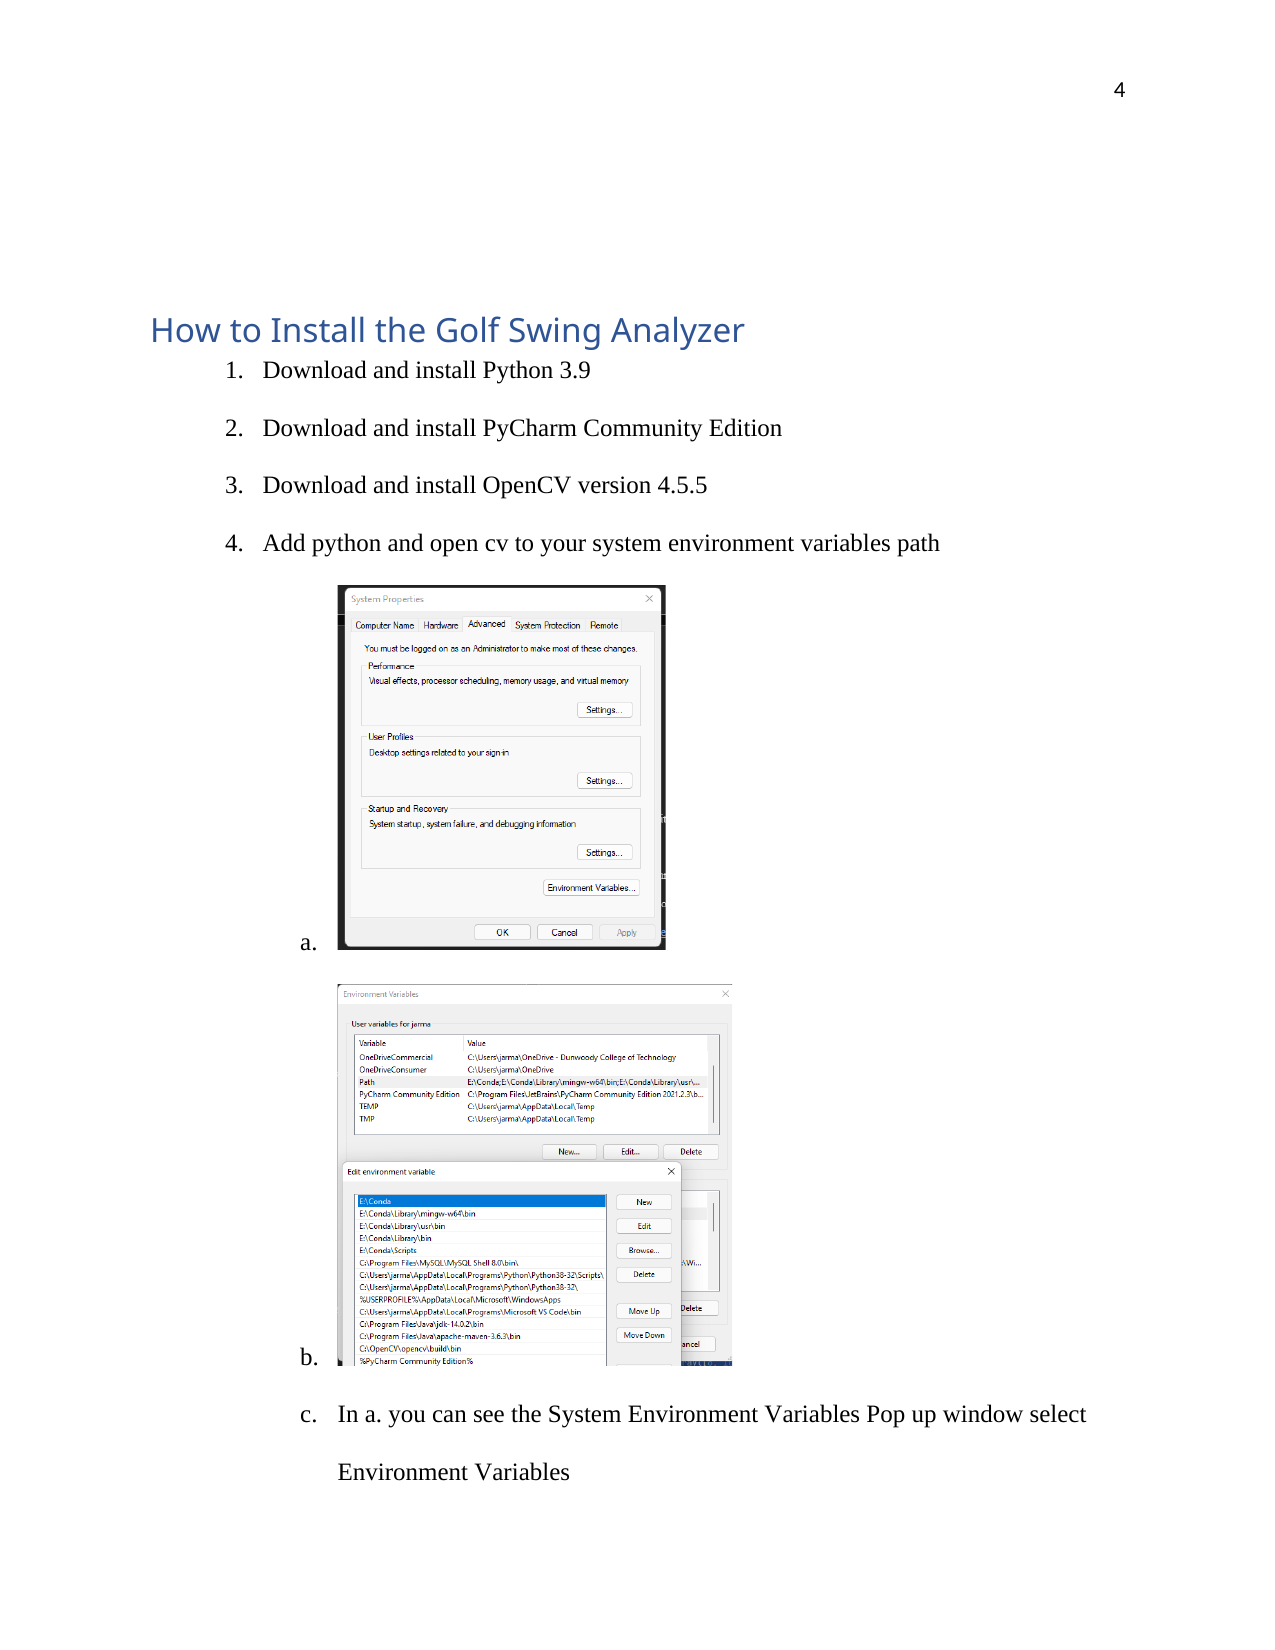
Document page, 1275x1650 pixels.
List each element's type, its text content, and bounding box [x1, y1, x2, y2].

list Download and install OpenCV version 4.5.5 [225, 471, 1125, 499]
list Download and install PyCharm Community Edition [225, 413, 1125, 442]
list Add python and open cv to your system environment variables path [225, 528, 1125, 557]
list Download and install Python 3.9 [225, 356, 1125, 384]
list In a. you can see the System Environment Variables Pop up window select Environment Variables [300, 1399, 1125, 1486]
subtitle How to Install the Golf Swing Analyzer [150, 307, 1125, 352]
picture [337, 984, 733, 1366]
picture [337, 585, 666, 950]
